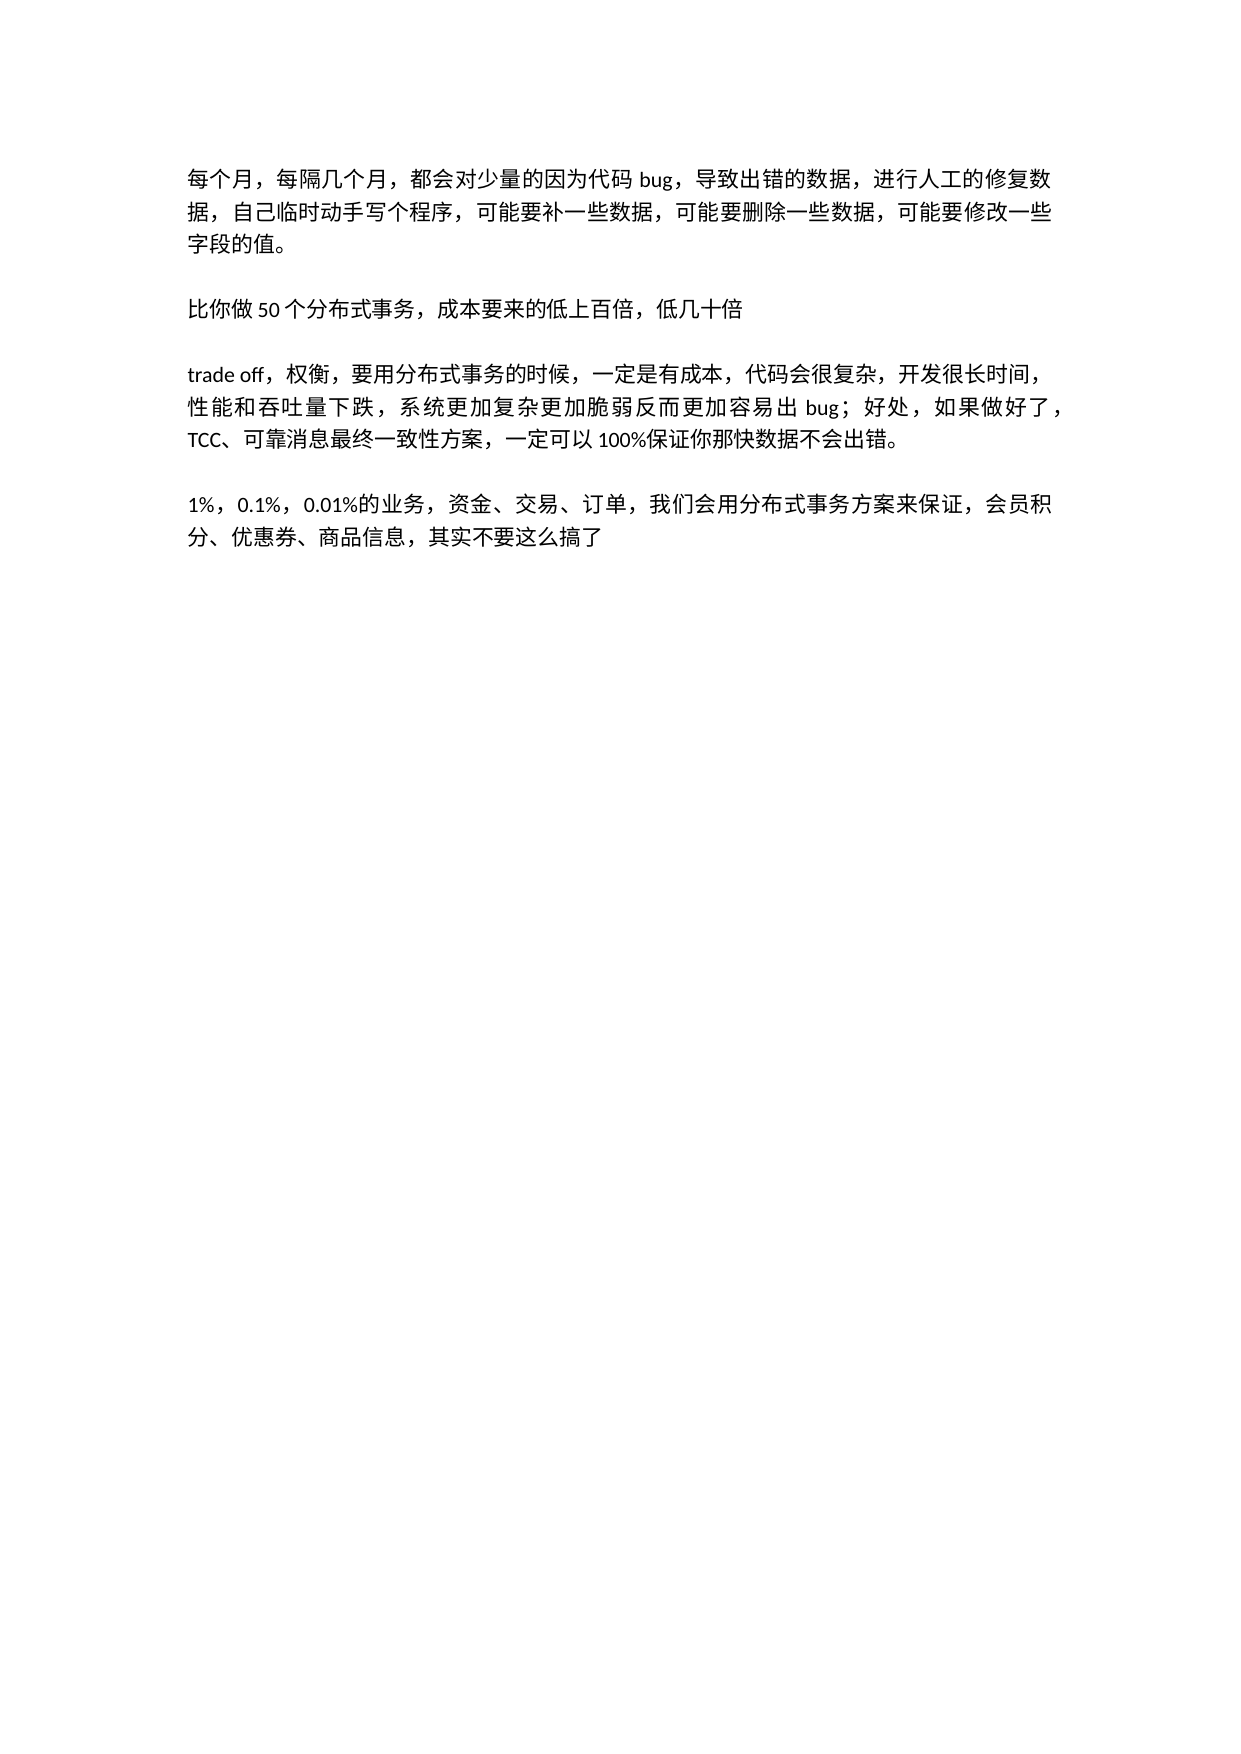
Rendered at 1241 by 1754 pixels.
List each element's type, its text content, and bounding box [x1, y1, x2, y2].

text 每个月，每隔几个月，都会对少量的因为代码bug，导致出错的数据，进行人工的修复数据，自己临时动手写个程序，可能要补一些数据，可能要删除一些数据，可能要修改一些字段的值。 [187, 162, 1053, 259]
text trade off，权衡，要用分布式事务的时候，一定是有成本，代码会很复杂，开发很长时间，性能和吞吐量下跌，系统更加复杂更加脆弱反而更加容易出bug；好处，如果做好了，TCC、可靠消息最终一致性方案，一定可以100%保证你那快数据不会出错。 [187, 357, 1053, 454]
text 比你做50个分布式事务，成本要来的低上百倍，低几十倍 [187, 292, 1053, 324]
text 1%，0.1%，0.01%的业务，资金、交易、订单，我们会用分布式事务方案来保证，会员积分、优惠券、商品信息，其实不要这么搞了 [187, 487, 1053, 552]
